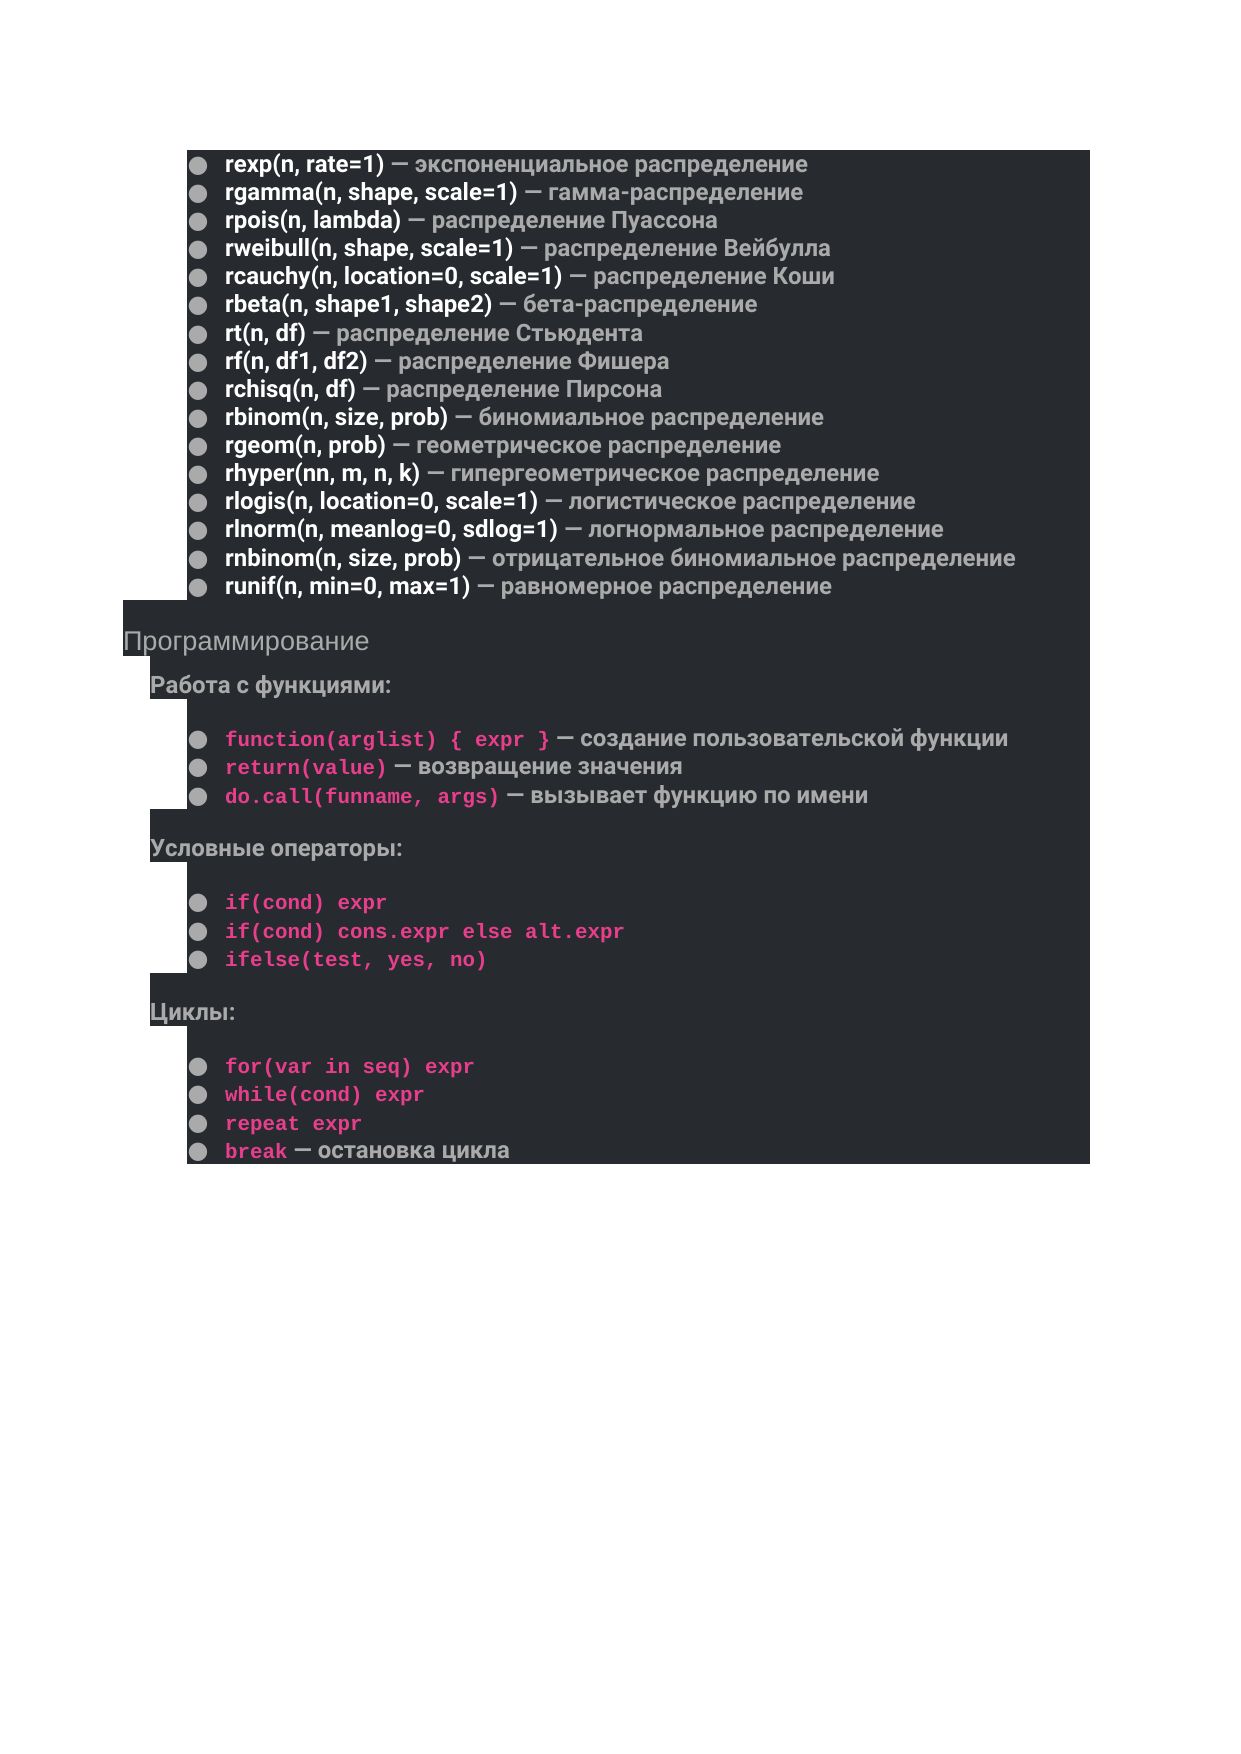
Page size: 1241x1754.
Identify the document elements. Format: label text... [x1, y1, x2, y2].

list rbeta(n, shape1, shape2) — бета-распределение [187, 291, 1090, 319]
list rt(n, df) — распределение Стьюдента [187, 319, 1090, 347]
list if(cond) cons.expr else alt.expr [187, 916, 1090, 944]
list rgamma(n, shape, scale=1) — гамма-распределение [187, 178, 1090, 206]
list if(cond) expr [187, 887, 1090, 916]
subtitle Программирование [123, 625, 1090, 656]
list rgeom(n, prob) — геометрическое распределение [187, 431, 1090, 459]
text Условные операторы: [150, 834, 1090, 862]
list rf(n, df1, df2) — распределение Фишера [187, 347, 1090, 375]
list rlnorm(n, meanlog=0, sdlog=1) — логнормальное распределение [187, 516, 1090, 544]
list rbinom(n, size, prob) — биномиальное распределение [187, 403, 1090, 431]
list rlogis(n, location=0, scale=1) — логистическое распределение [187, 487, 1090, 516]
list ifelse(test, yes, no) [187, 944, 1090, 973]
list repeat expr [187, 1108, 1090, 1136]
list while(cond) expr [187, 1079, 1090, 1108]
list rpois(n, lambda) — распределение Пуассона [187, 206, 1090, 234]
list break — остановка цикла [187, 1136, 1090, 1164]
list rcauchy(n, location=0, scale=1) — распределение Коши [187, 262, 1090, 291]
list runif(n, min=0, max=1) — равномерное распределение [187, 572, 1090, 600]
text Циклы: [150, 998, 1090, 1026]
list function(arglist) { expr } — создание пользовательской функции [187, 724, 1090, 752]
list rweibull(n, shape, scale=1) — распределение Вейбулла [187, 234, 1090, 262]
list rnbinom(n, size, prob) — отрицательное биномиальное распределение [187, 544, 1090, 572]
list return(value) — возвращение значения [187, 752, 1090, 781]
list rexp(n, rate=1) — экспоненциальное распределение [187, 150, 1090, 178]
list for(var in seq) expr [187, 1051, 1090, 1079]
text Работа с функциями: [150, 671, 1090, 699]
list do.call(funname, args) — вызывает функцию по имени [187, 781, 1090, 809]
list rchisq(n, df) — распределение Пирсона [187, 375, 1090, 403]
list rhyper(nn, m, n, k) — гипергеометрическое распределение [187, 459, 1090, 487]
